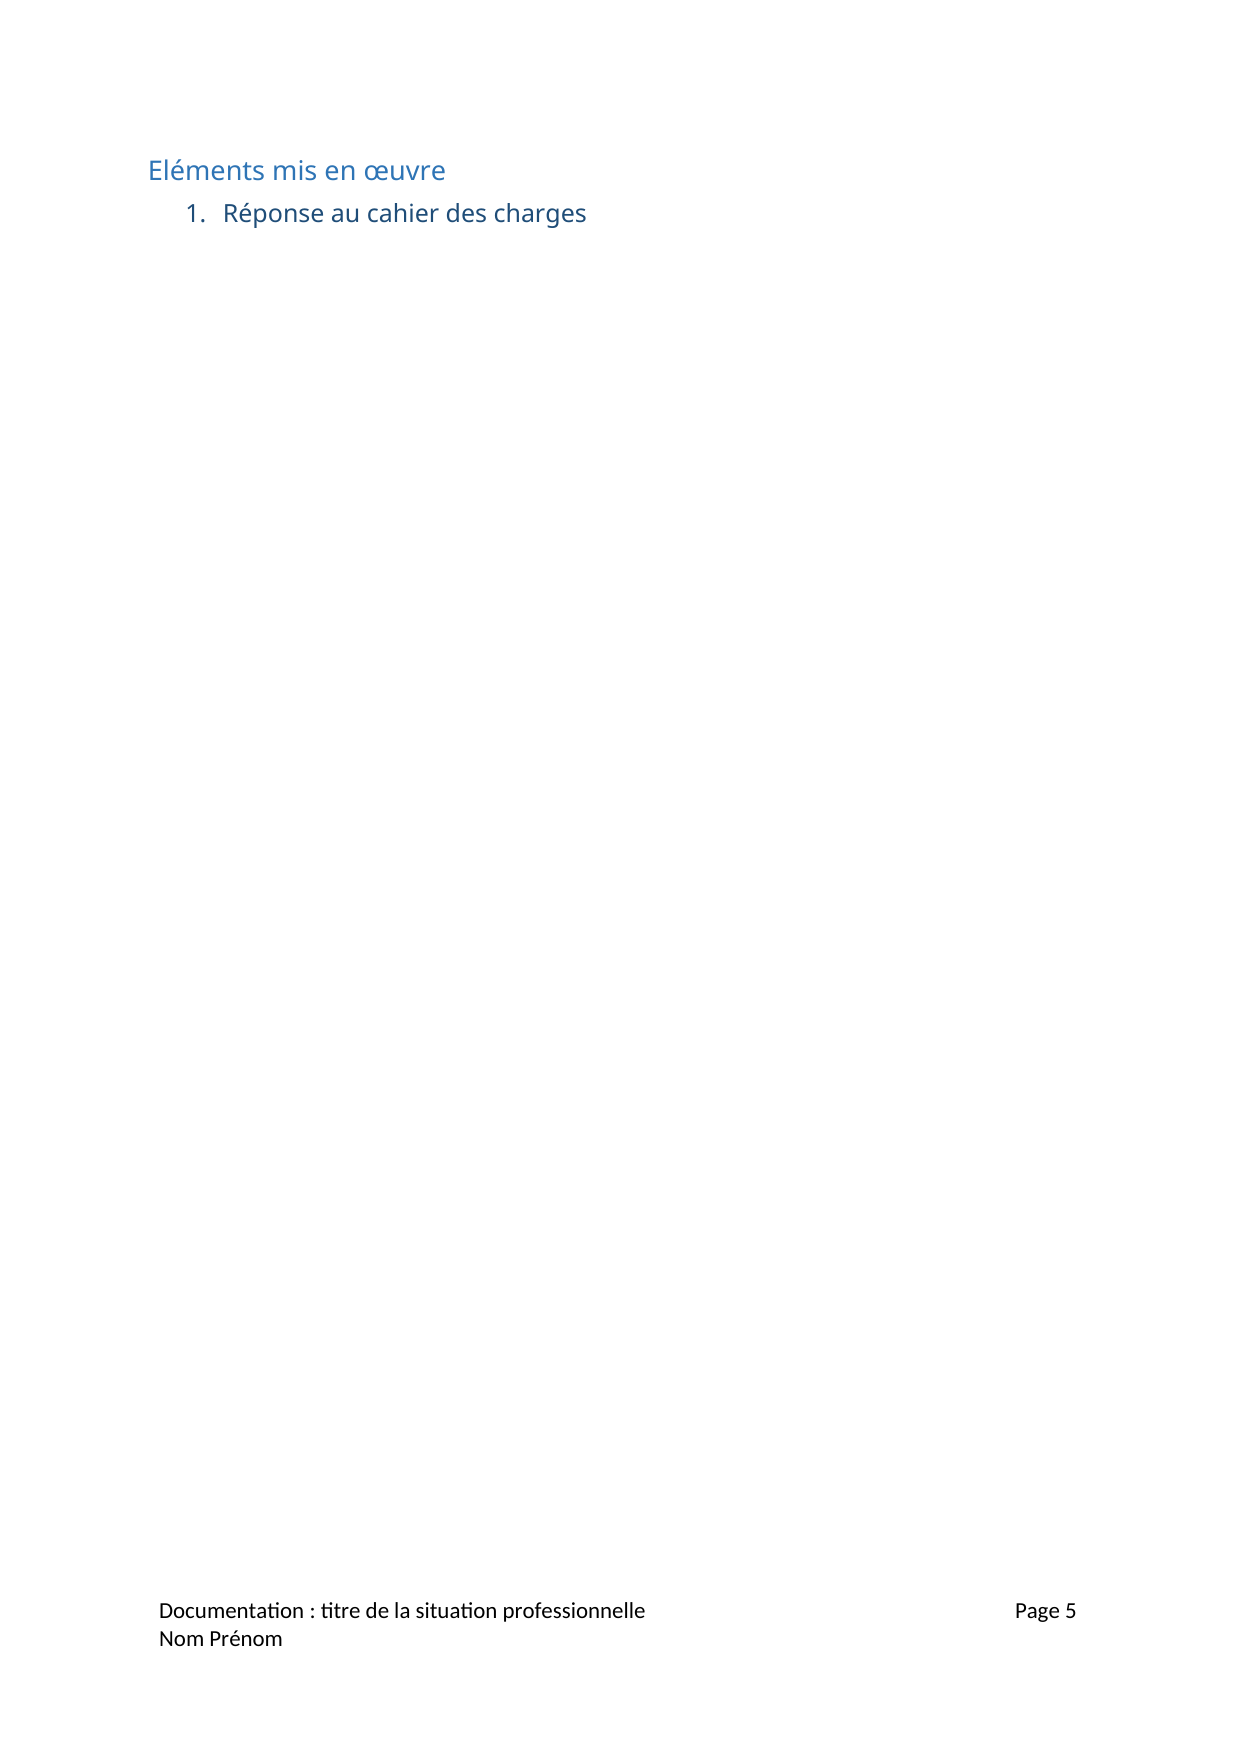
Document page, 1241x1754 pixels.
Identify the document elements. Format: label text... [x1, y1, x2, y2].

subtitle Réponse au cahier des charges [185, 196, 1093, 230]
subtitle Eléments mis en œuvre [148, 152, 1093, 189]
